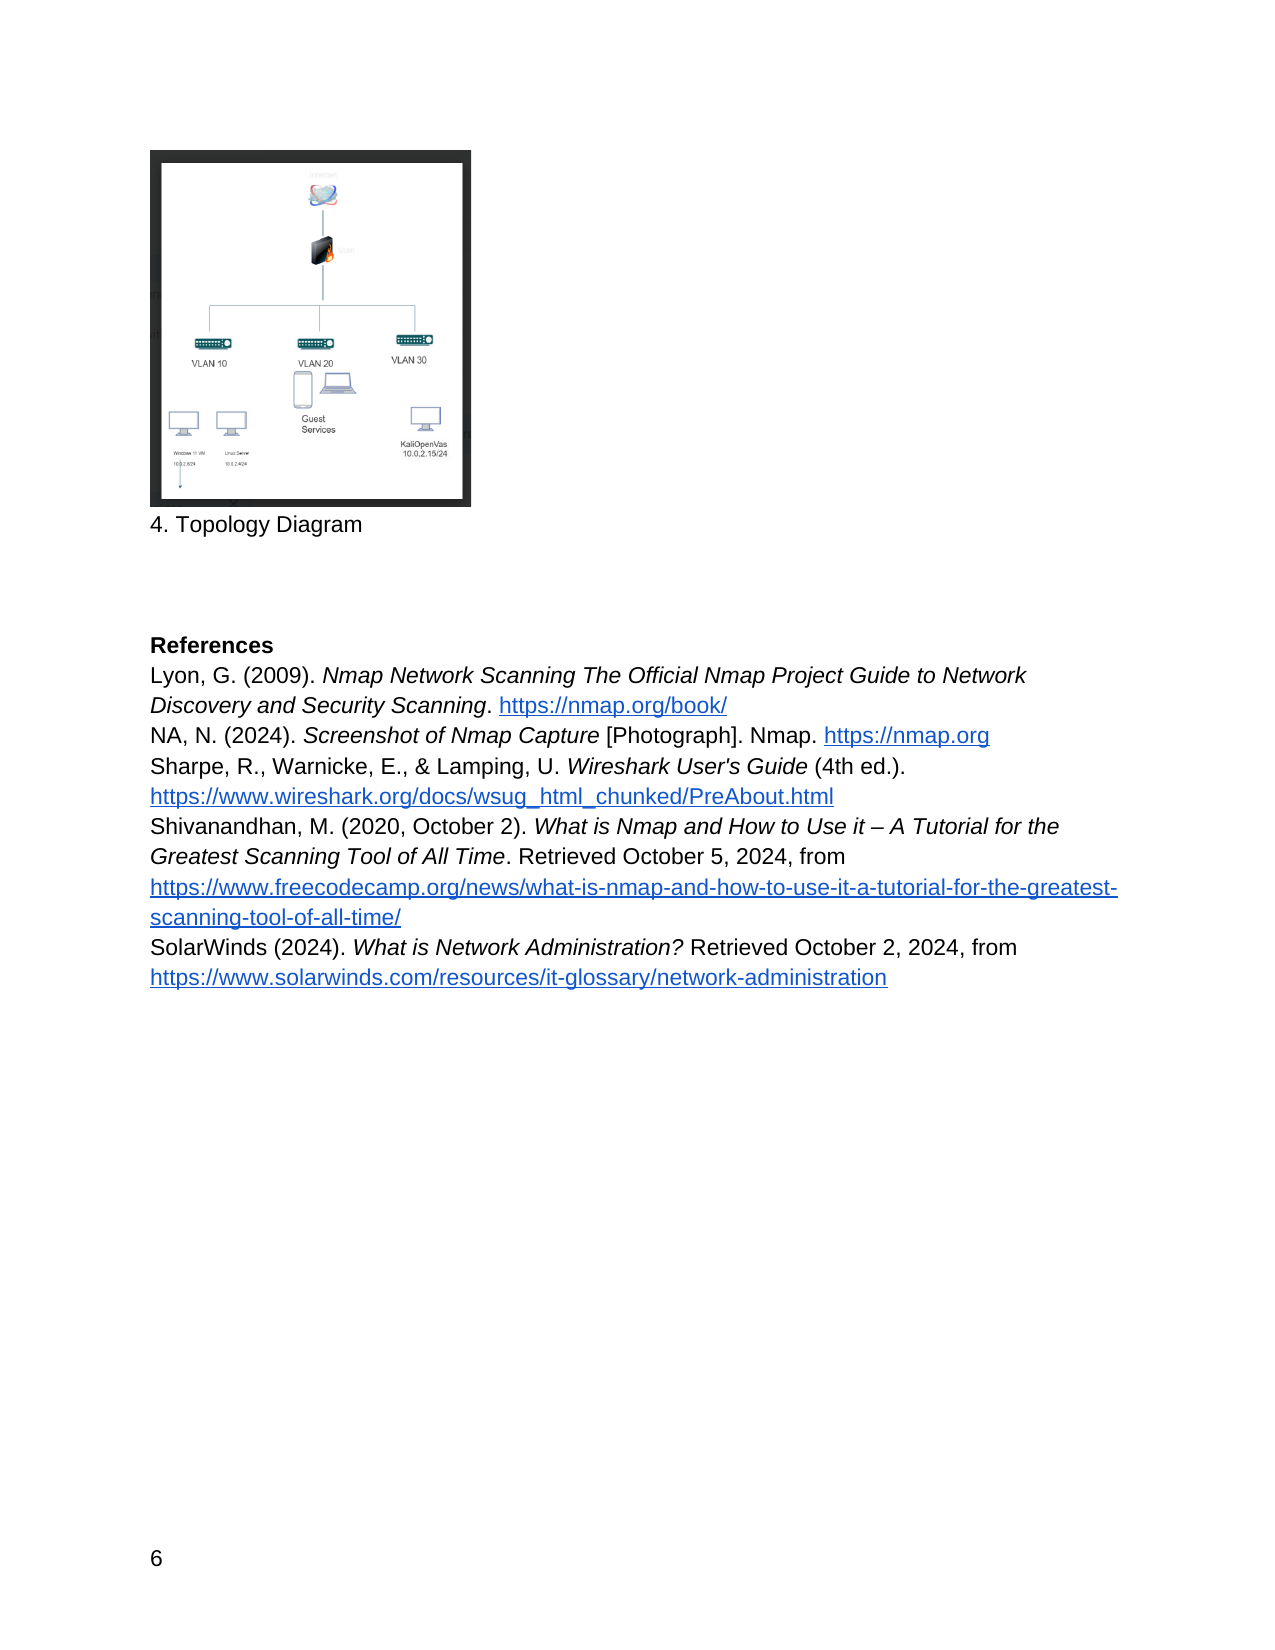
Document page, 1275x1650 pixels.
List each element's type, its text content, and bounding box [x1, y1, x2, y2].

text 4. Topology Diagram [150, 511, 1125, 537]
text Sharpe, R., Warnicke, E., & Lamping, U. Wireshark User's Guide (4th ed.). https://www.wireshark.org/docs/wsug_html_chunked/PreAbout.html [150, 753, 1125, 809]
picture [150, 150, 472, 507]
text NA, N. (2024). Screenshot of Nmap Capture [Photograph]. Nmap. https://nmap.org [150, 722, 1125, 749]
text References [150, 632, 1125, 658]
text Lyon, G. (2009). Nmap Network Scanning The Official Nmap Project Guide to Network Discovery and Security Scanning. https://nmap.org/book/ [150, 662, 1125, 718]
text SolarWinds (2024). What is Network Administration? Retrieved October 2, 2024, from https://www.solarwinds.com/resources/it-glossary/network-administration [150, 934, 1125, 990]
text Shivanandhan, M. (2020, October 2). What is Nmap and How to Use it – A Tutorial for the Greatest Scanning Tool of All Time. Retrieved October 5, 2024, from https://www.freecodecamp.org/news/what-is-nmap-and-how-to-use-it-a-tutorial-for-the-greatest-scanning-tool-of-all-time/ [150, 813, 1125, 930]
